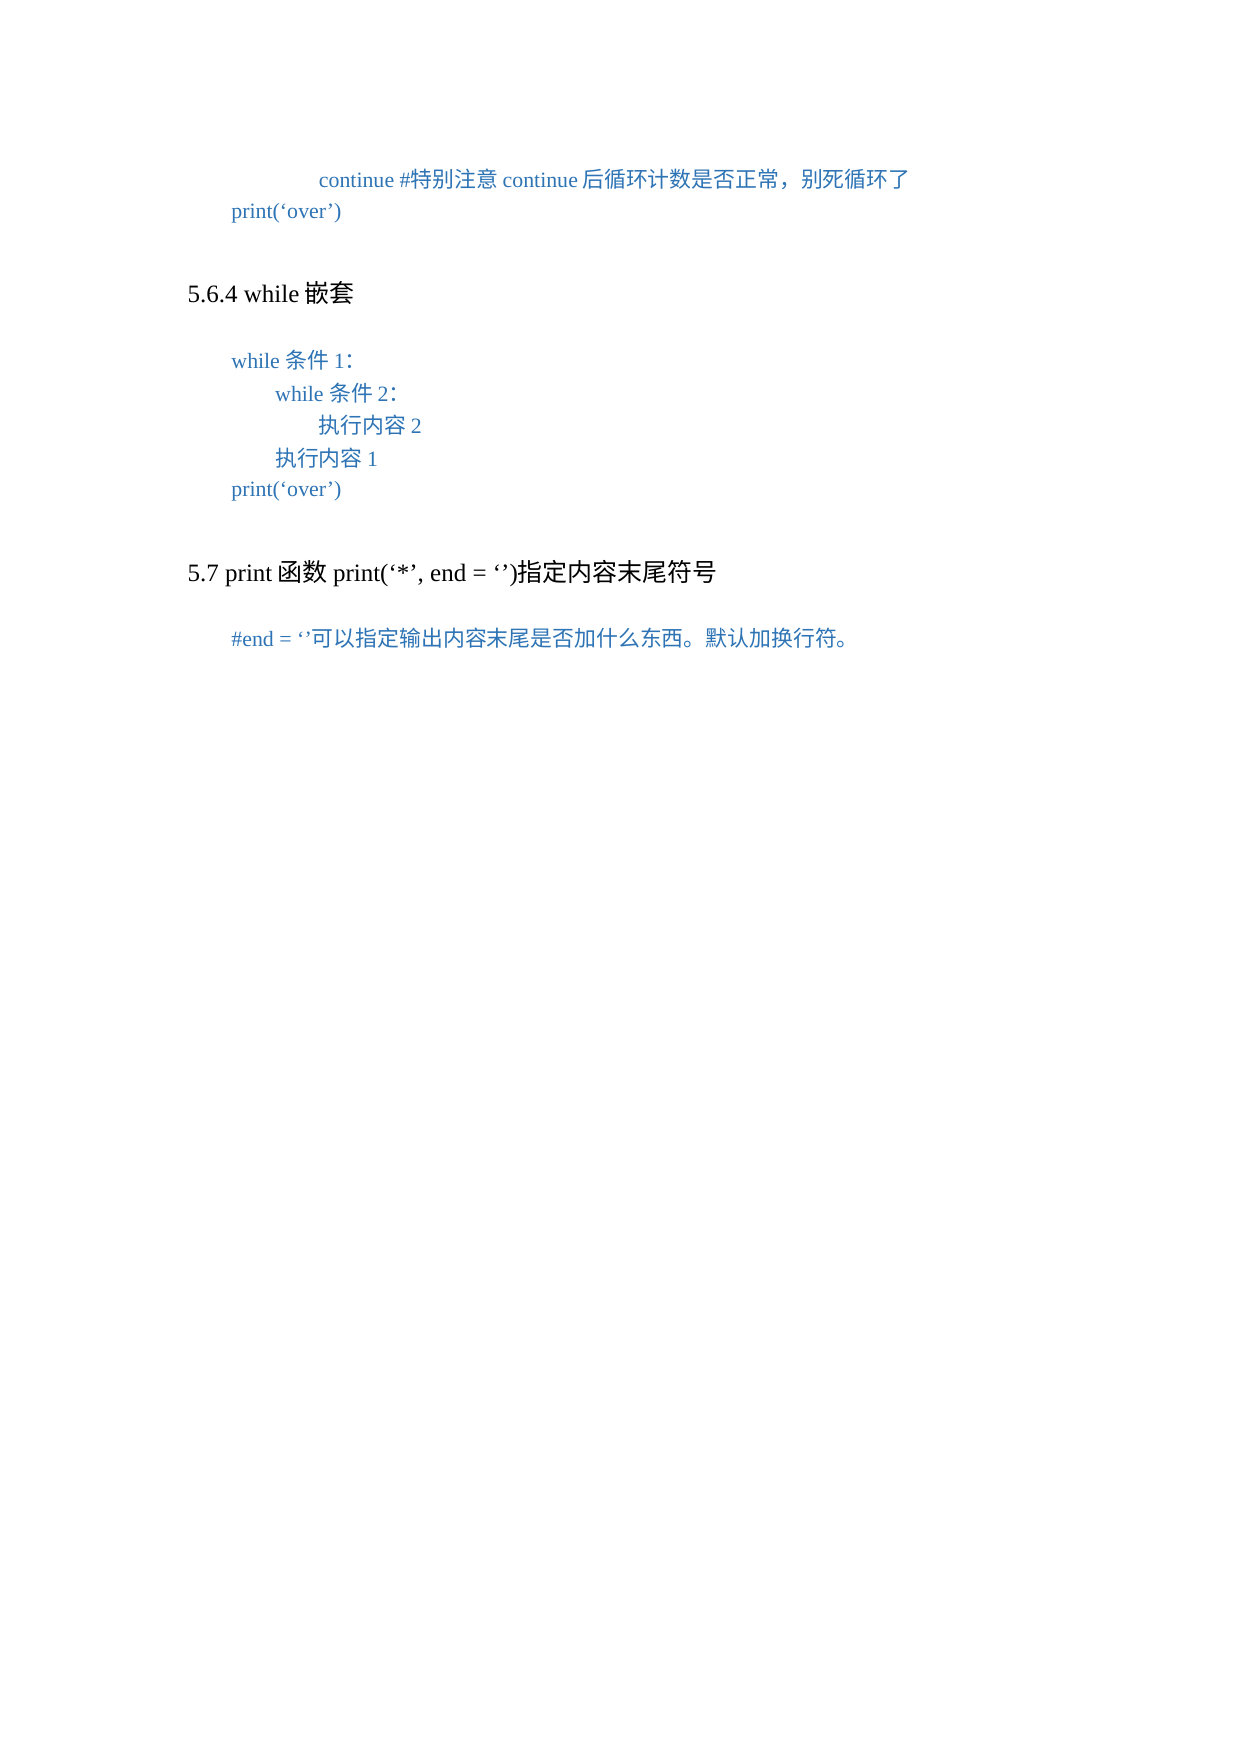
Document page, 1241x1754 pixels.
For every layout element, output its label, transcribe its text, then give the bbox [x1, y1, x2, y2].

text #end = ‘’可以指定输出内容末尾是否加什么东西。默认加换行符。 [187, 621, 1053, 653]
text while 条件2： [187, 375, 1053, 408]
text 执行内容1 [231, 440, 1053, 473]
text 执行内容2 [187, 408, 1053, 440]
text print(‘over’) [187, 194, 1053, 227]
subtitle 5.7 print函数 print(‘*’, end = ‘’)指定内容末尾符号 [187, 538, 1053, 603]
subtitle 5.6.4 while嵌套 [187, 259, 1053, 324]
text while 条件1： [187, 343, 1053, 375]
text continue #特别注意continue后循环计数是否正常，别死循环了 [187, 162, 1053, 194]
text print(‘over’) [187, 473, 1053, 505]
